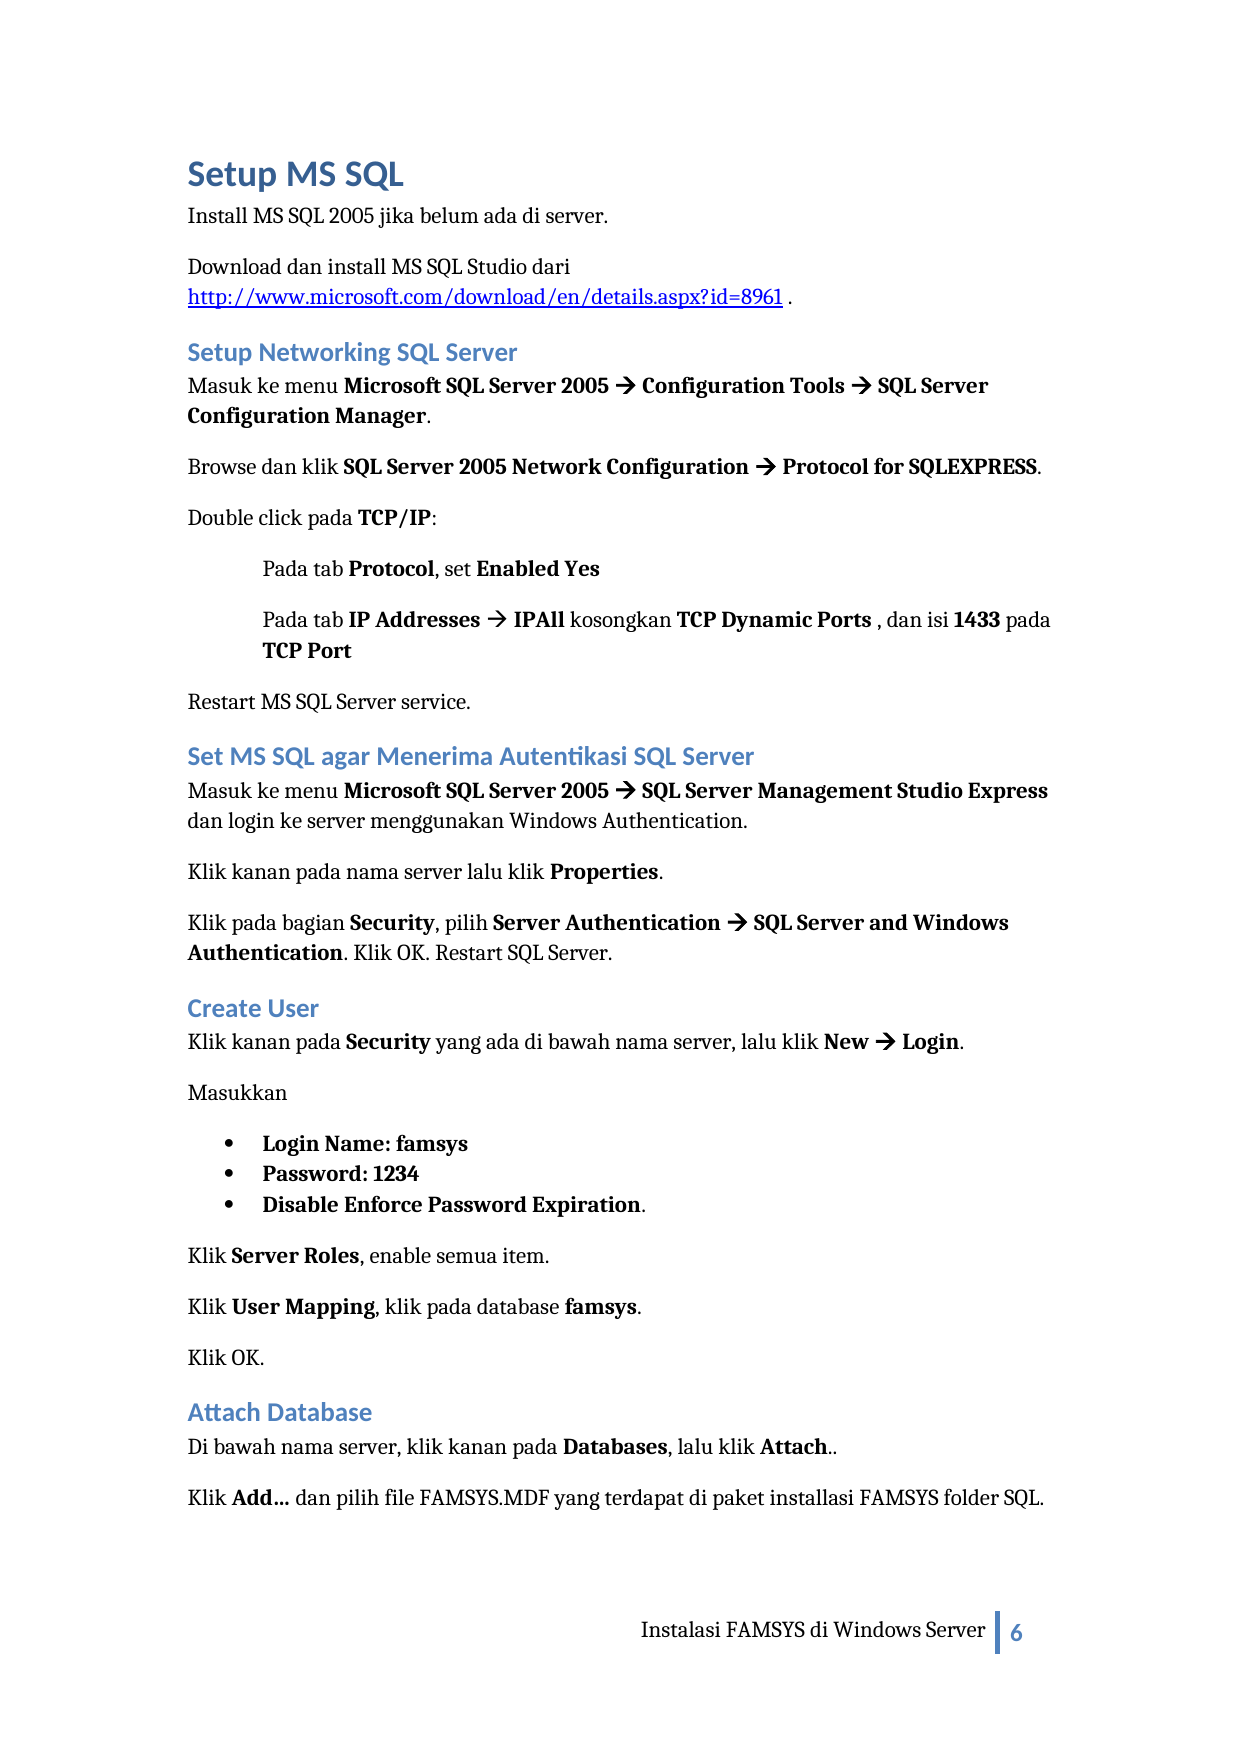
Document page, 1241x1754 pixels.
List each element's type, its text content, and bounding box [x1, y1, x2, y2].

text Klik Add… dan pilih file FAMSYS.MDF yang terdapat di paket installasi FAMSYS folder SQL. [187, 1484, 1053, 1511]
list Login Name: famsys [225, 1131, 1053, 1157]
list Password: 1234 [225, 1161, 1053, 1188]
text Klik kanan pada nama server lalu klik Properties. [187, 859, 1053, 885]
text Pada tab IP Addresses IPAll kosongkan TCP Dynamic Ports , dan isi 1433 pada TCP Port [262, 607, 1053, 664]
subtitle Create User [187, 991, 1053, 1024]
text Klik OK. [187, 1344, 1053, 1371]
text Pada tab Protocol, set Enabled Yes [262, 556, 1053, 583]
text Klik User Mapping, klik pada database famsys. [187, 1293, 1053, 1320]
subtitle Set MS SQL agar Menerima Autentikasi SQL Server [187, 739, 1053, 773]
text Masuk ke menu Microsoft SQL Server 2005 SQL Server Management Studio Express dan login ke server menggunakan Windows Authentication. [187, 777, 1053, 834]
text Klik Server Roles, enable semua item. [187, 1242, 1053, 1269]
text Download dan install MS SQL Studio dari http://www.microsoft.com/download/en/details.aspx?id=8961 . [187, 254, 1053, 310]
subtitle Setup MS SQL [187, 150, 1053, 196]
text Double click pada TCP/IP: [187, 505, 1053, 532]
text Klik pada bagian Security, pilih Server Authentication SQL Server and Windows Authentication. Klik OK. Restart SQL Server. [187, 910, 1053, 966]
list Disable Enforce Password Expiration. [225, 1191, 1053, 1218]
text Restart MS SQL Server service. [187, 688, 1053, 715]
text Browse dan klik SQL Server 2005 Network Configuration Protocol for SQLEXPRESS. [187, 454, 1053, 481]
text Klik kanan pada Security yang ada di bawah nama server, lalu klik New Login. [187, 1029, 1053, 1055]
text Install MS SQL 2005 jika belum ada di server. [187, 203, 1053, 229]
subtitle Attach Database [187, 1396, 1053, 1429]
text Di bawah nama server, klik kanan pada Databases, lalu klik Attach.. [187, 1433, 1053, 1460]
text Masuk ke menu Microsoft SQL Server 2005 Configuration Tools SQL Server Configuration Manager. [187, 373, 1053, 429]
subtitle Setup Networking SQL Server [187, 335, 1053, 368]
text Masukkan [187, 1080, 1053, 1106]
